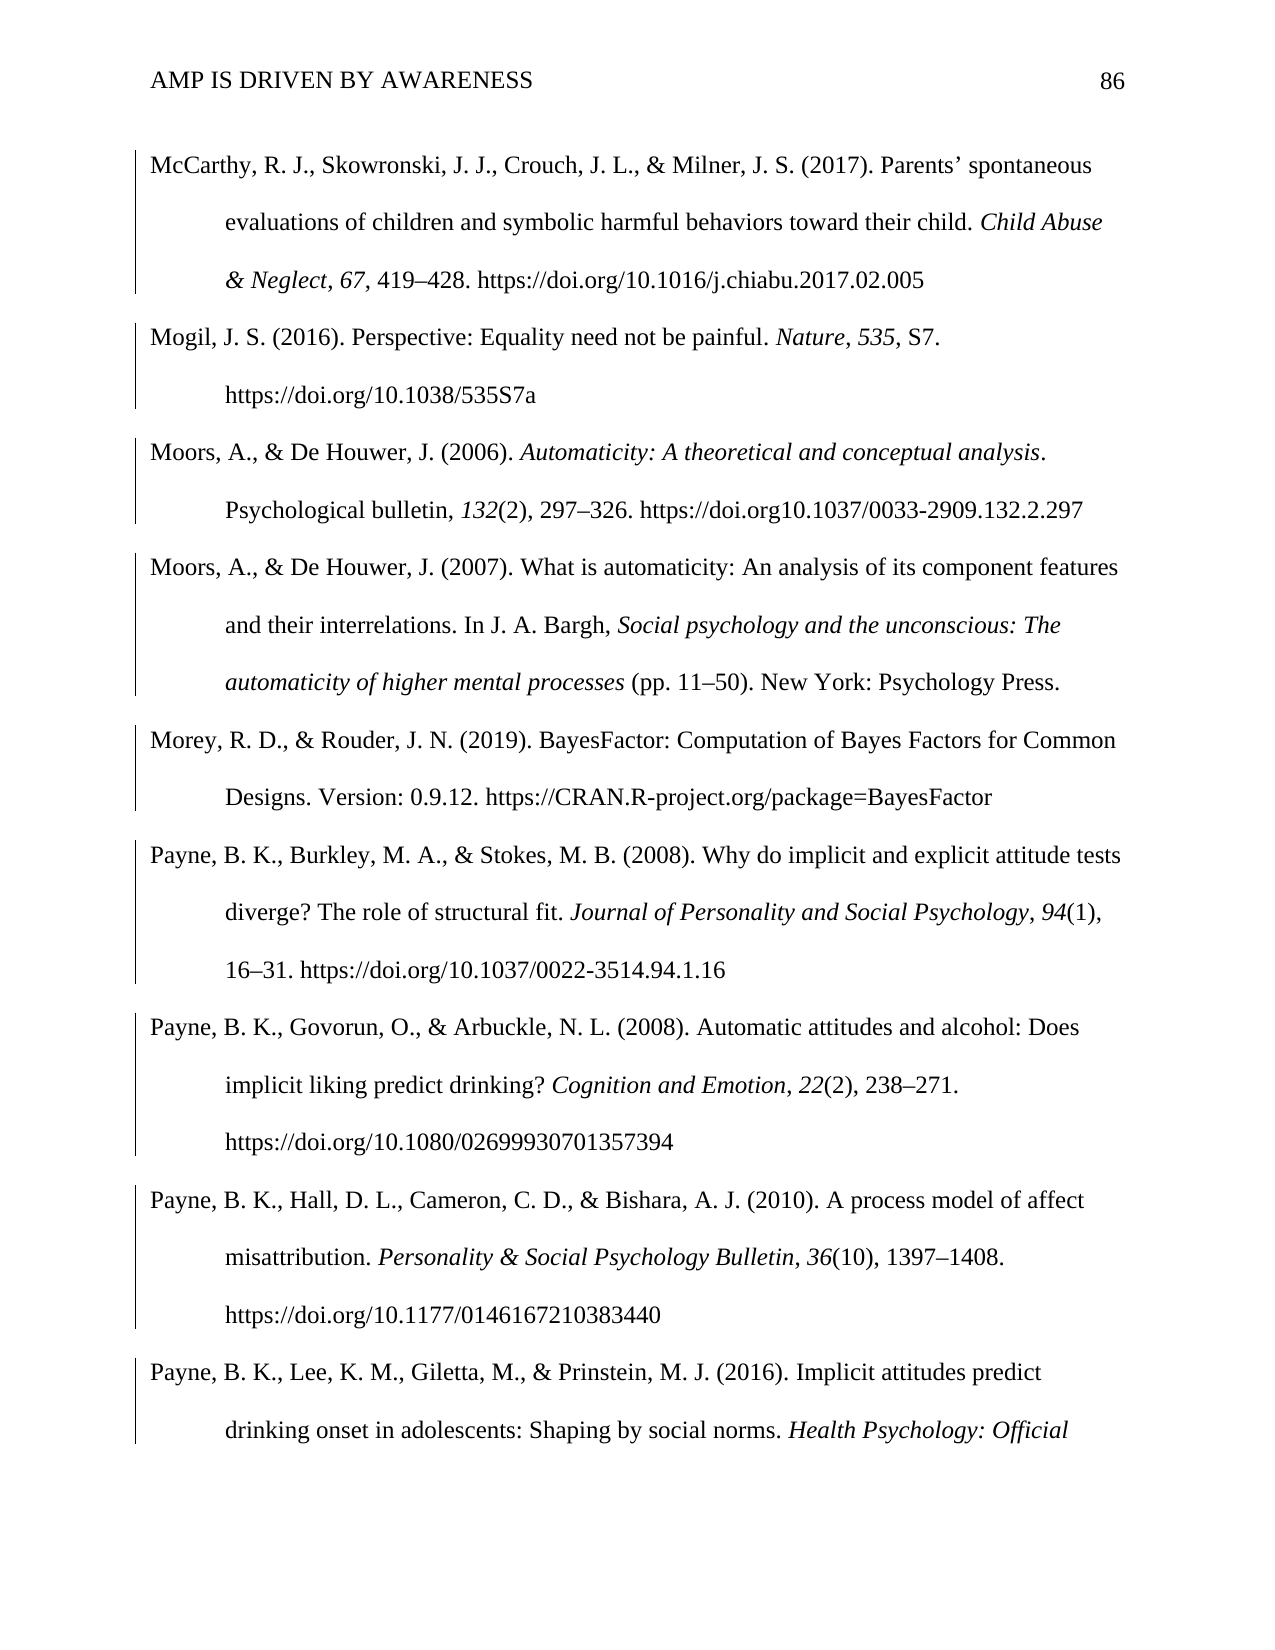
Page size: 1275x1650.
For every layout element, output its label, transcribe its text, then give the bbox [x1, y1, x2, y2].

text Payne, B. K., Hall, D. L., Cameron, C. D., & Bishara, A. J. (2010). A process model of affect misattribution. Personality & Social Psychology Bulletin, 36(10), 1397–1408. https://doi.org/10.1177/0146167210383440 [150, 1185, 1125, 1329]
text Morey, R. D., & Rouder, J. N. (2019). BayesFactor: Computation of Bayes Factors for Common Designs. Version: 0.9.12. https://CRAN.R-project.org/package=BayesFactor [150, 725, 1125, 811]
text McCarthy, R. J., Skowronski, J. J., Crouch, J. L., & Milner, J. S. (2017). Parents’ spontaneous evaluations of children and symbolic harmful behaviors toward their child. Child Abuse & Neglect, 67, 419–428. https://doi.org/10.1016/j.chiabu.2017.02.005 [150, 150, 1125, 294]
text Moors, A., & De Houwer, J. (2006). Automaticity: A theoretical and conceptual analysis. Psychological bulletin, 132(2), 297–326. https://doi.org10.1037/0033-2909.132.2.297 [150, 437, 1125, 524]
text Payne, B. K., Govorun, O., & Arbuckle, N. L. (2008). Automatic attitudes and alcohol: Does implicit liking predict drinking? Cognition and Emotion, 22(2), 238–271. https://doi.org/10.1080/02699930701357394 [150, 1012, 1125, 1156]
text Payne, B. K., Burkley, M. A., & Stokes, M. B. (2008). Why do implicit and explicit attitude tests diverge? The role of structural fit. Journal of Personality and Social Psychology, 94(1), 16–31. https://doi.org/10.1037/0022-3514.94.1.16 [150, 840, 1125, 984]
text Moors, A., & De Houwer, J. (2007). What is automaticity: An analysis of its component features and their interrelations. In J. A. Bargh, Social psychology and the unconscious: The automaticity of higher mental processes (pp. 11–50). New York: Psychology Press. [150, 552, 1125, 696]
text Mogil, J. S. (2016). Perspective: Equality need not be painful. Nature, 535, S7. https://doi.org/10.1038/535S7a [150, 322, 1125, 409]
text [150, 1357, 1125, 1444]
